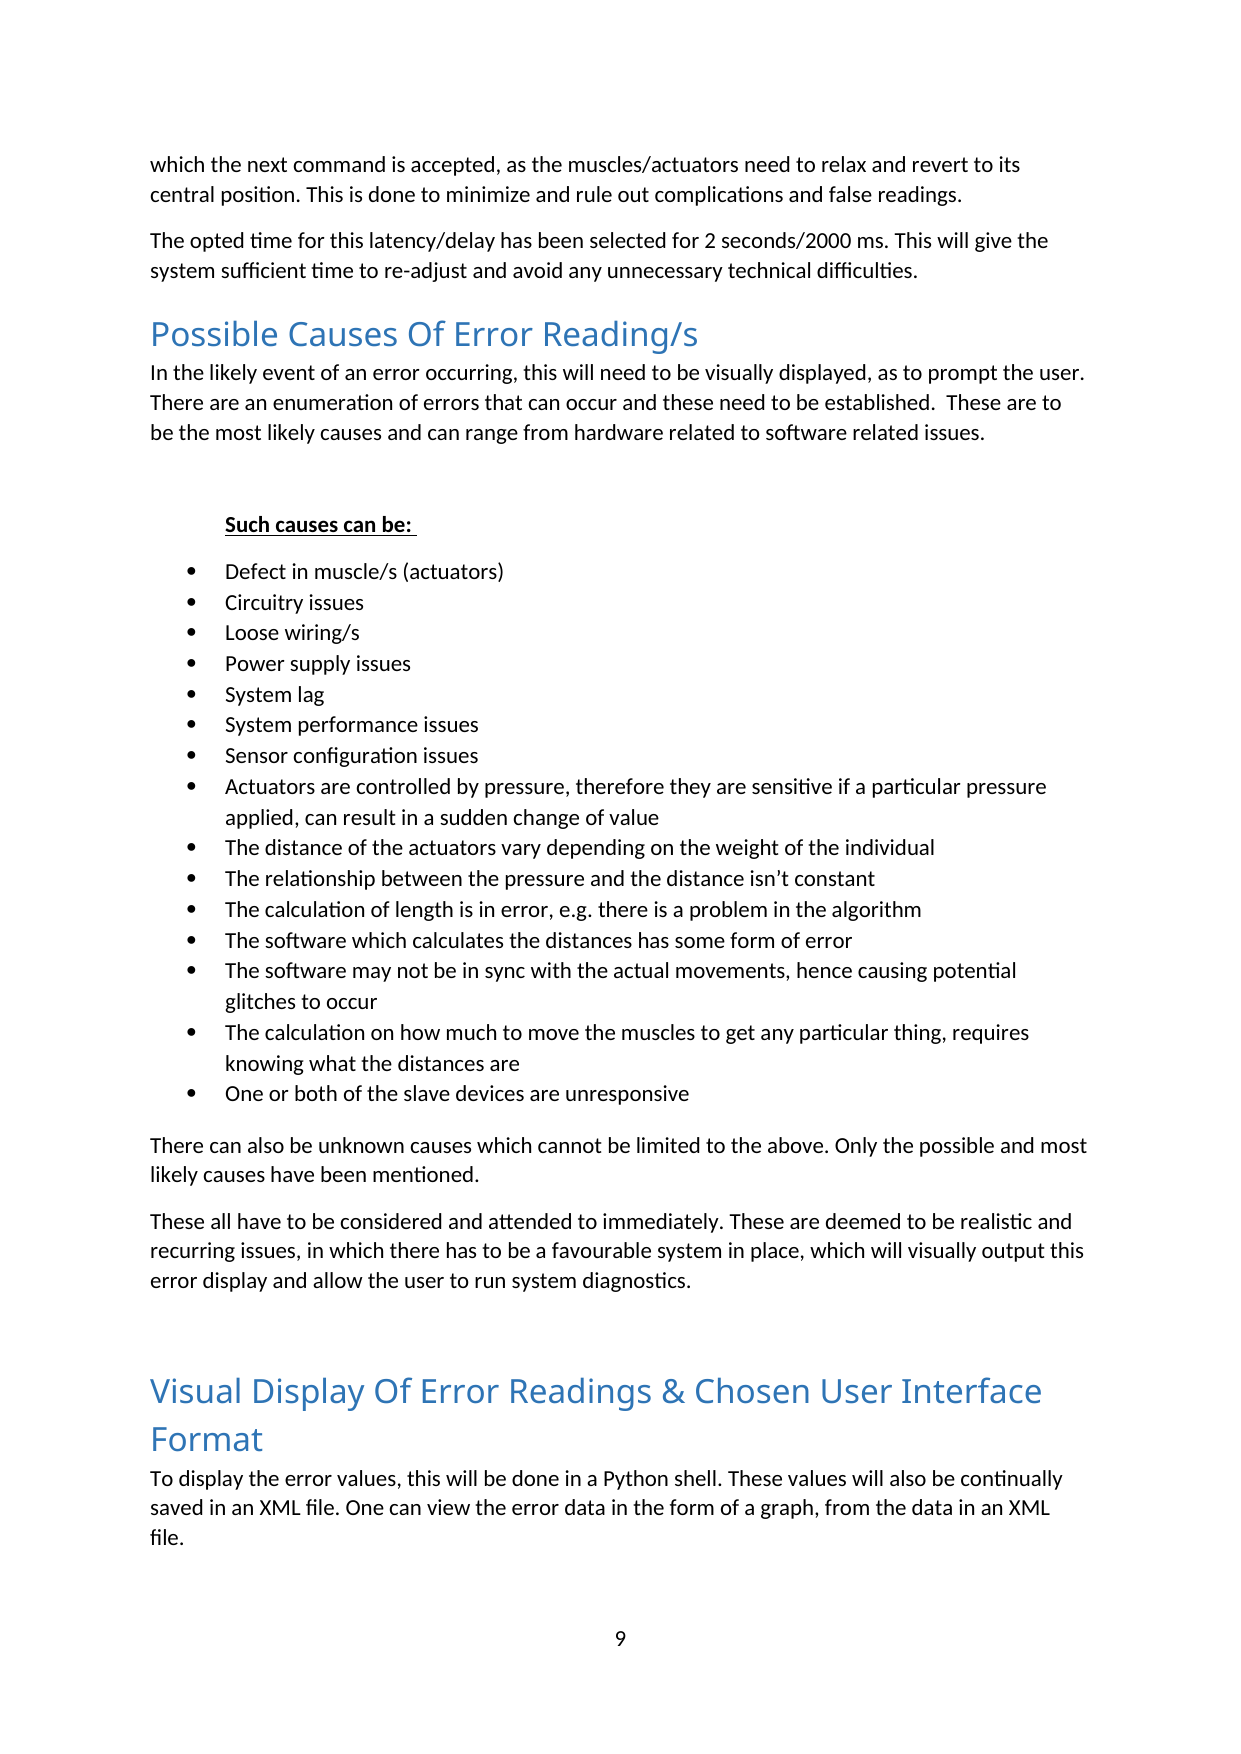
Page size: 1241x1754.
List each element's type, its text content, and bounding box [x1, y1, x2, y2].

text These all have to be considered and attended to immediately. These are deemed to be realistic and recurring issues, in which there has to be a favourable system in place, which will visually output this error display and allow the user to run system diagnostics. [150, 1207, 1090, 1294]
list Defect in muscle/s (actuators) [187, 557, 1090, 585]
text To display the error values, this will be done in a Python shell. These values will also be continually saved in an XML file. One can view the error data in the form of a graph, from the data in an XML file. [150, 1464, 1090, 1551]
list System lag [187, 680, 1090, 708]
list One or both of the slave devices are unresponsive [187, 1079, 1090, 1107]
list Actuators are controlled by pressure, therefore they are sensitive if a particular pressure applied, can result in a sudden change of value [187, 772, 1090, 831]
list Loose wiring/s [187, 618, 1090, 646]
subtitle Possible Causes Of Error Reading/s [150, 310, 1090, 356]
list System performance issues [187, 711, 1090, 739]
list The software which calculates the distances has some form of error [187, 926, 1090, 954]
list The calculation of length is in error, e.g. there is a problem in the algorithm [187, 895, 1090, 923]
list The calculation on how much to move the muscles to get any particular thing, requires knowing what the distances are [187, 1018, 1090, 1077]
list The distance of the actuators vary depending on the weight of the individual [187, 833, 1090, 862]
text In the likely event of an error occurring, this will need to be visually displayed, as to prompt the user. There are an enumeration of errors that can occur and these need to be established. These are to be the most likely causes and can range from hardware related to software related issues. [150, 358, 1090, 446]
list The relationship between the pressure and the distance isn’t constant [187, 864, 1090, 892]
list Power supply issues [187, 649, 1090, 677]
list Sensor configuration issues [187, 741, 1090, 769]
text The opted time for this latency/delay has been selected for 2 seconds/2000 ms. This will give the system sufficient time to re-adjust and avoid any unnecessary technical difficulties. [150, 226, 1090, 284]
text There can also be unknown causes which cannot be limited to the above. Only the possible and most likely causes have been mentioned. [150, 1131, 1090, 1189]
text Such causes can be: [150, 511, 1090, 539]
list Circuitry issues [187, 588, 1090, 616]
subtitle Visual Display Of Error Readings & Chosen User Interface Format [150, 1367, 1090, 1461]
list The software may not be in sync with the actual movements, hence causing potential glitches to occur [187, 956, 1090, 1015]
